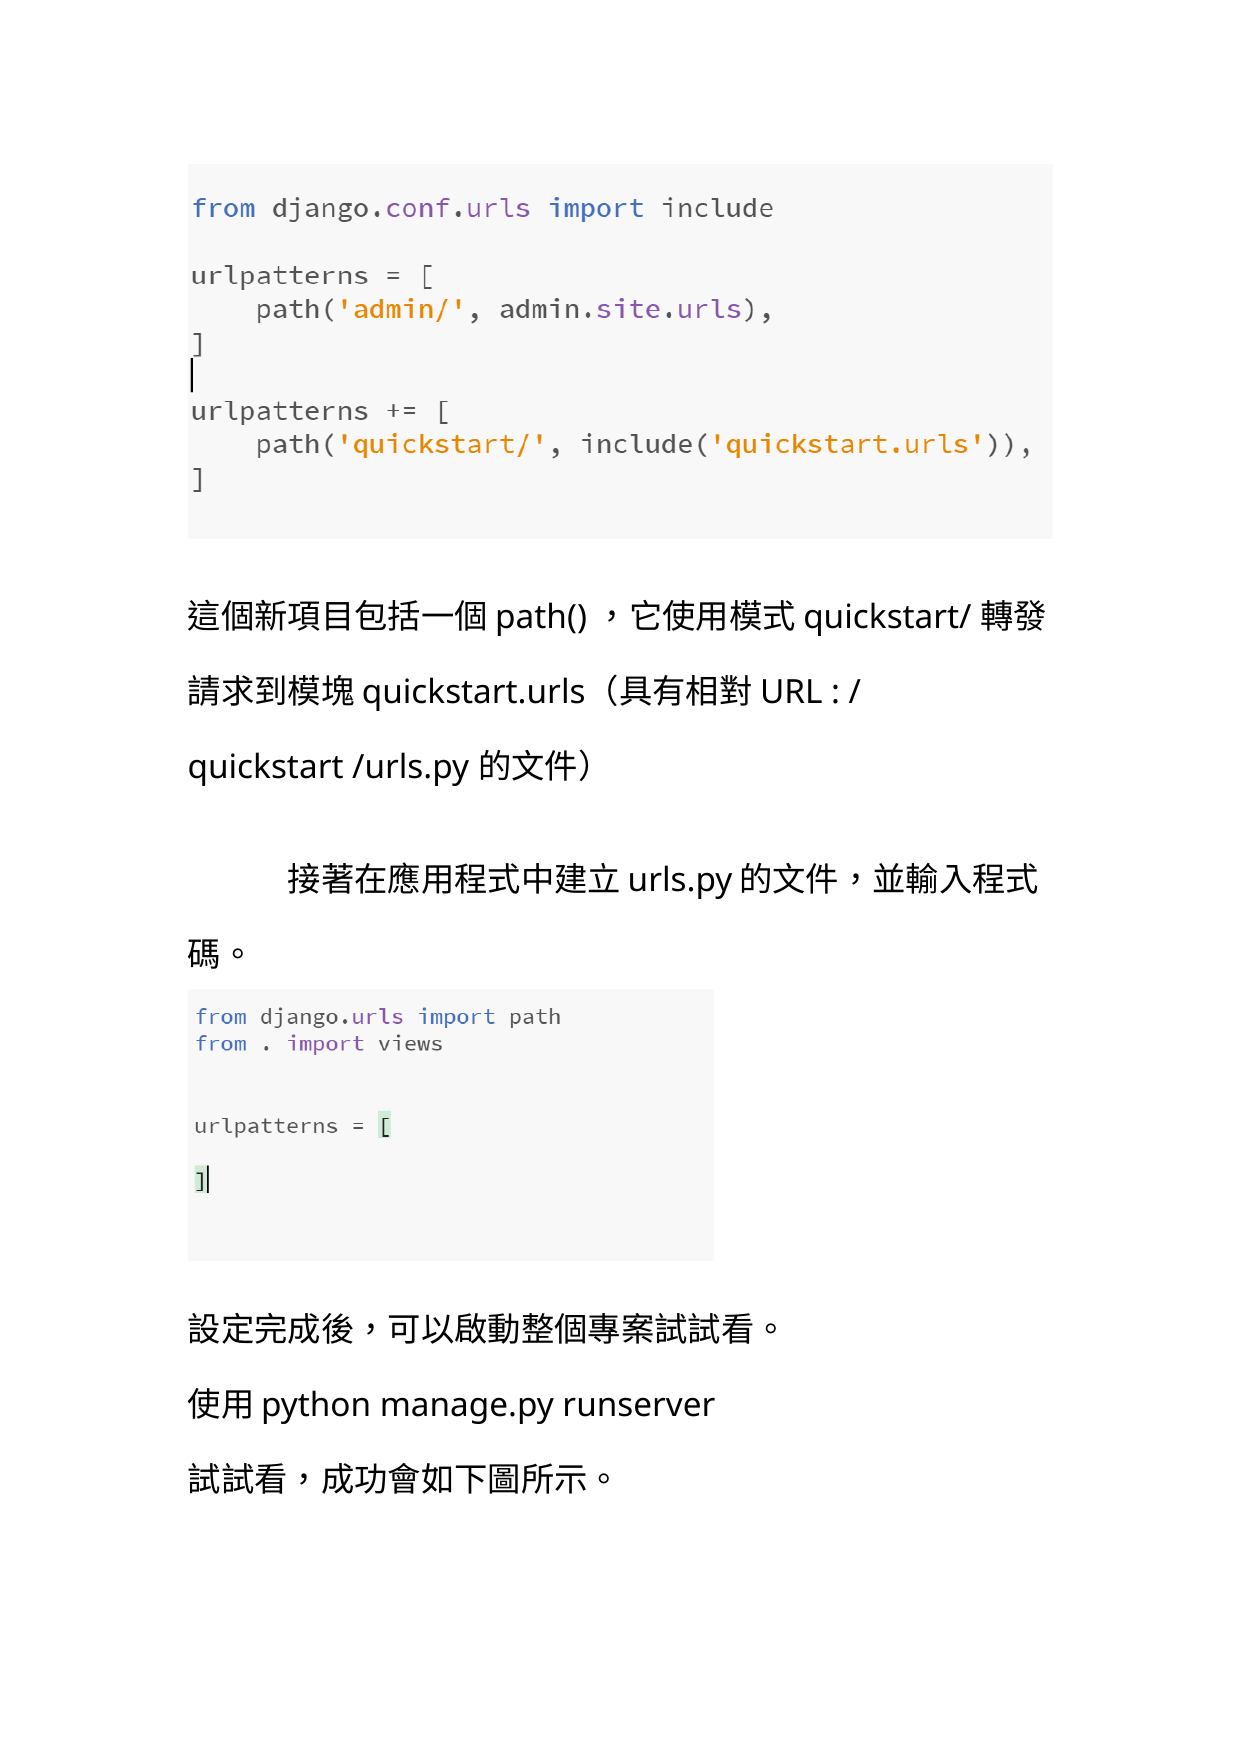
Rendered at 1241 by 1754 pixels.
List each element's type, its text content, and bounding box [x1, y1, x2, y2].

text 使用python manage.py runserver [187, 1364, 1053, 1439]
picture [187, 989, 715, 1261]
picture [187, 164, 1053, 539]
text 試試看，成功會如下圖所示。 [187, 1439, 1053, 1514]
text 接著在應用程式中建立urls.py的文件，並輸入程式碼。 [187, 839, 1053, 989]
text 這個新項目包括一個 path() ，它使用模式 quickstart/ 轉發請求到模塊 quickstart.urls（具有相對 URL : / quickstart /urls.py 的文件） [187, 577, 1053, 802]
text 設定完成後，可以啟動整個專案試試看。 [187, 1289, 1053, 1364]
